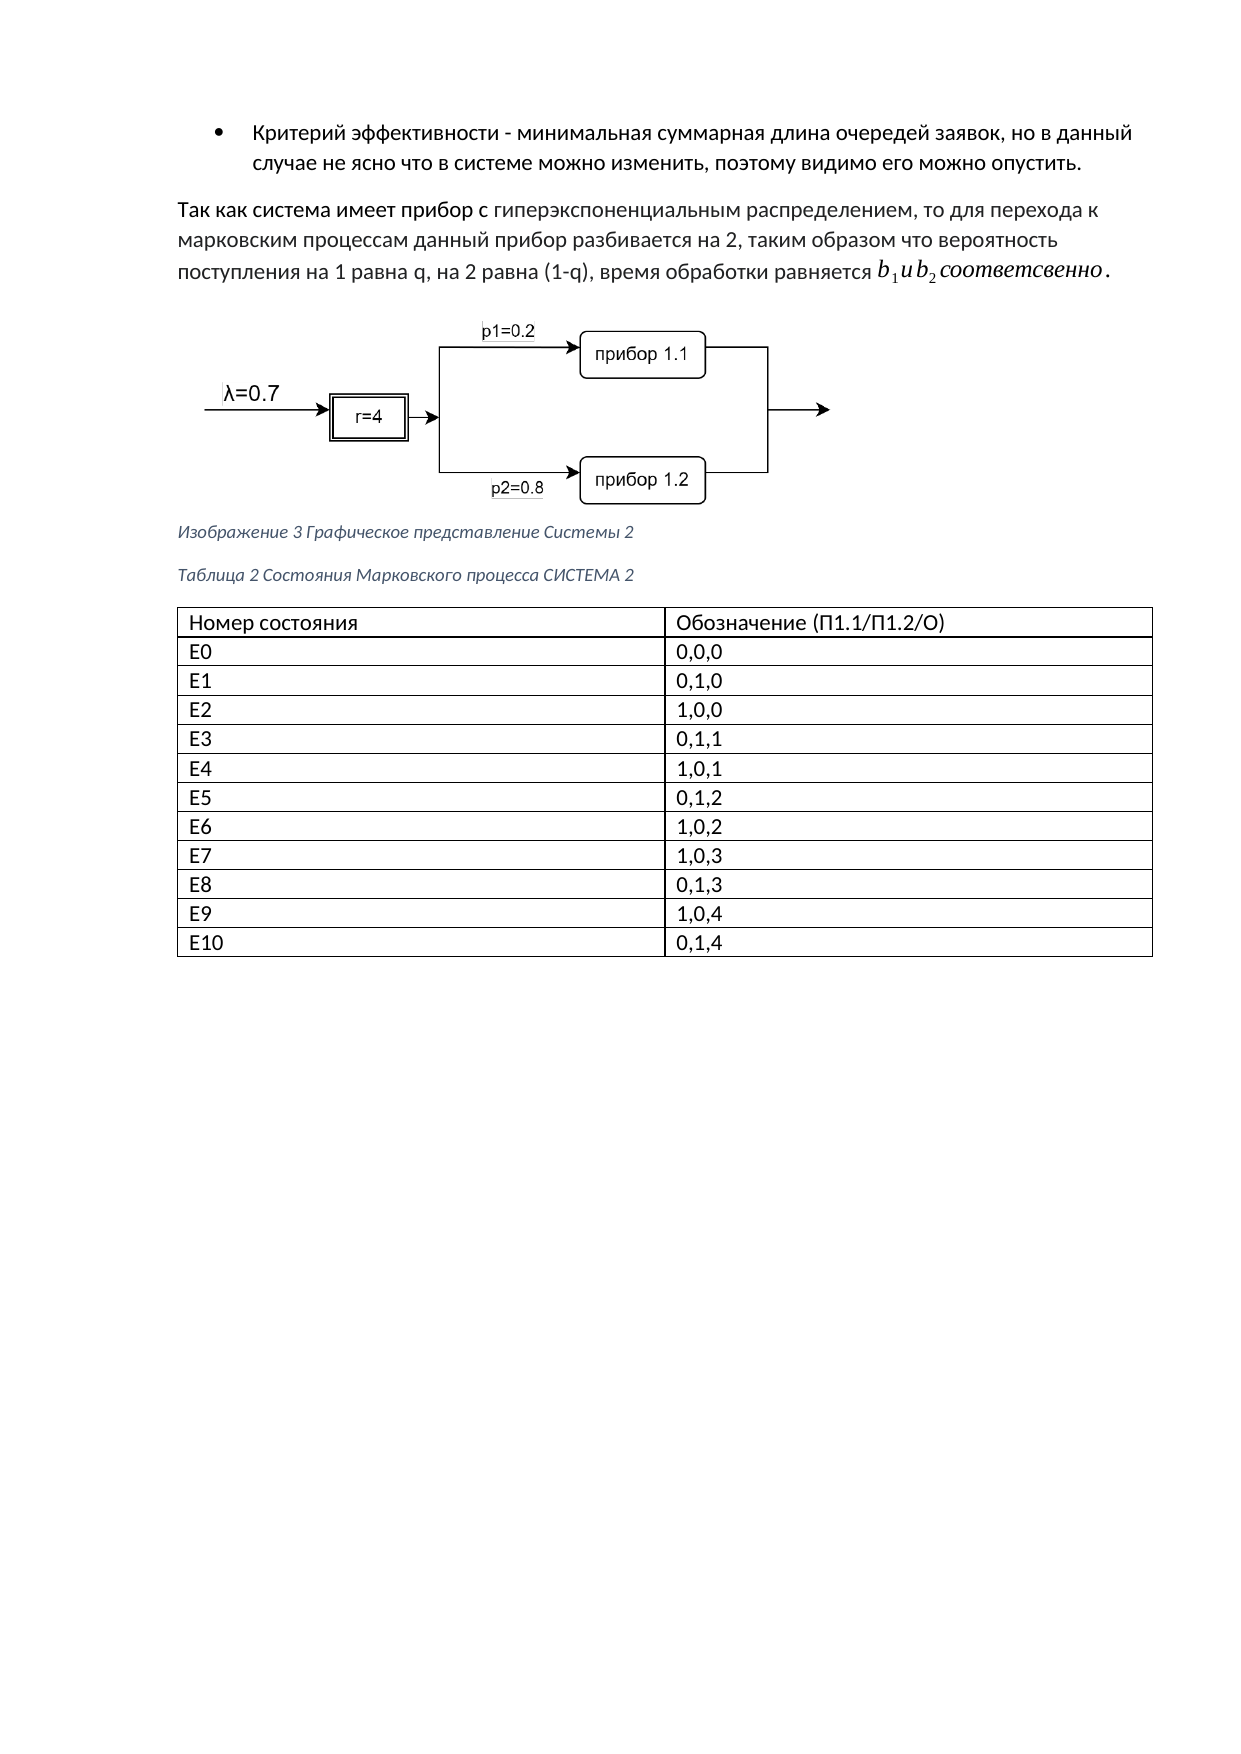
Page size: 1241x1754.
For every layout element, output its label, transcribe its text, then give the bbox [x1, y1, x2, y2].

table_cell E5 [178, 783, 664, 811]
table_cell 0,1,1 [666, 725, 1152, 753]
table_cell E4 [178, 754, 664, 782]
text Изображение 3 Графическое представление Системы 2 [177, 520, 1152, 543]
table_cell E7 [178, 841, 664, 869]
picture [177, 305, 858, 520]
table_cell 1,0,1 [666, 754, 1152, 782]
list Критерий эффективности - минимальная суммарная длина очередей заявок, но в данный случае не ясно что в системе можно изменить, поэтому видимо его можно опустить. [215, 118, 1152, 176]
table_header Номер состояния [178, 608, 664, 636]
table_cell E0 [178, 638, 664, 665]
table_cell E9 [178, 899, 664, 927]
table_cell 0,1,0 [666, 666, 1152, 694]
text Так как система имеет прибор с гиперэкспоненциальным распределением, то для перехода к марковским процессам данный прибор разбивается на 2, таким образом что вероятность поступления на 1 равна q, на 2 равна (1-q), время обработки равняется [177, 195, 1152, 287]
table_cell E10 [178, 928, 664, 956]
table_cell E8 [178, 870, 664, 898]
text Таблица 2 Состояния Марковского процесса СИСТЕМА 2 [177, 563, 1152, 586]
table_cell E1 [178, 666, 664, 694]
table_cell 1,0,2 [666, 812, 1152, 840]
table_cell E2 [178, 696, 664, 723]
table_cell 0,0,0 [666, 638, 1152, 665]
table_cell E6 [178, 812, 664, 840]
table_cell 1,0,0 [666, 696, 1152, 723]
table_cell 1,0,4 [666, 899, 1152, 927]
table_header Обозначение (П1.1/П1.2/О) [666, 608, 1152, 636]
table_cell 0,1,4 [666, 928, 1152, 956]
table_cell 0,1,3 [666, 870, 1152, 898]
table_cell 1,0,3 [666, 841, 1152, 869]
table_cell 0,1,2 [666, 783, 1152, 811]
table_cell E3 [178, 725, 664, 753]
